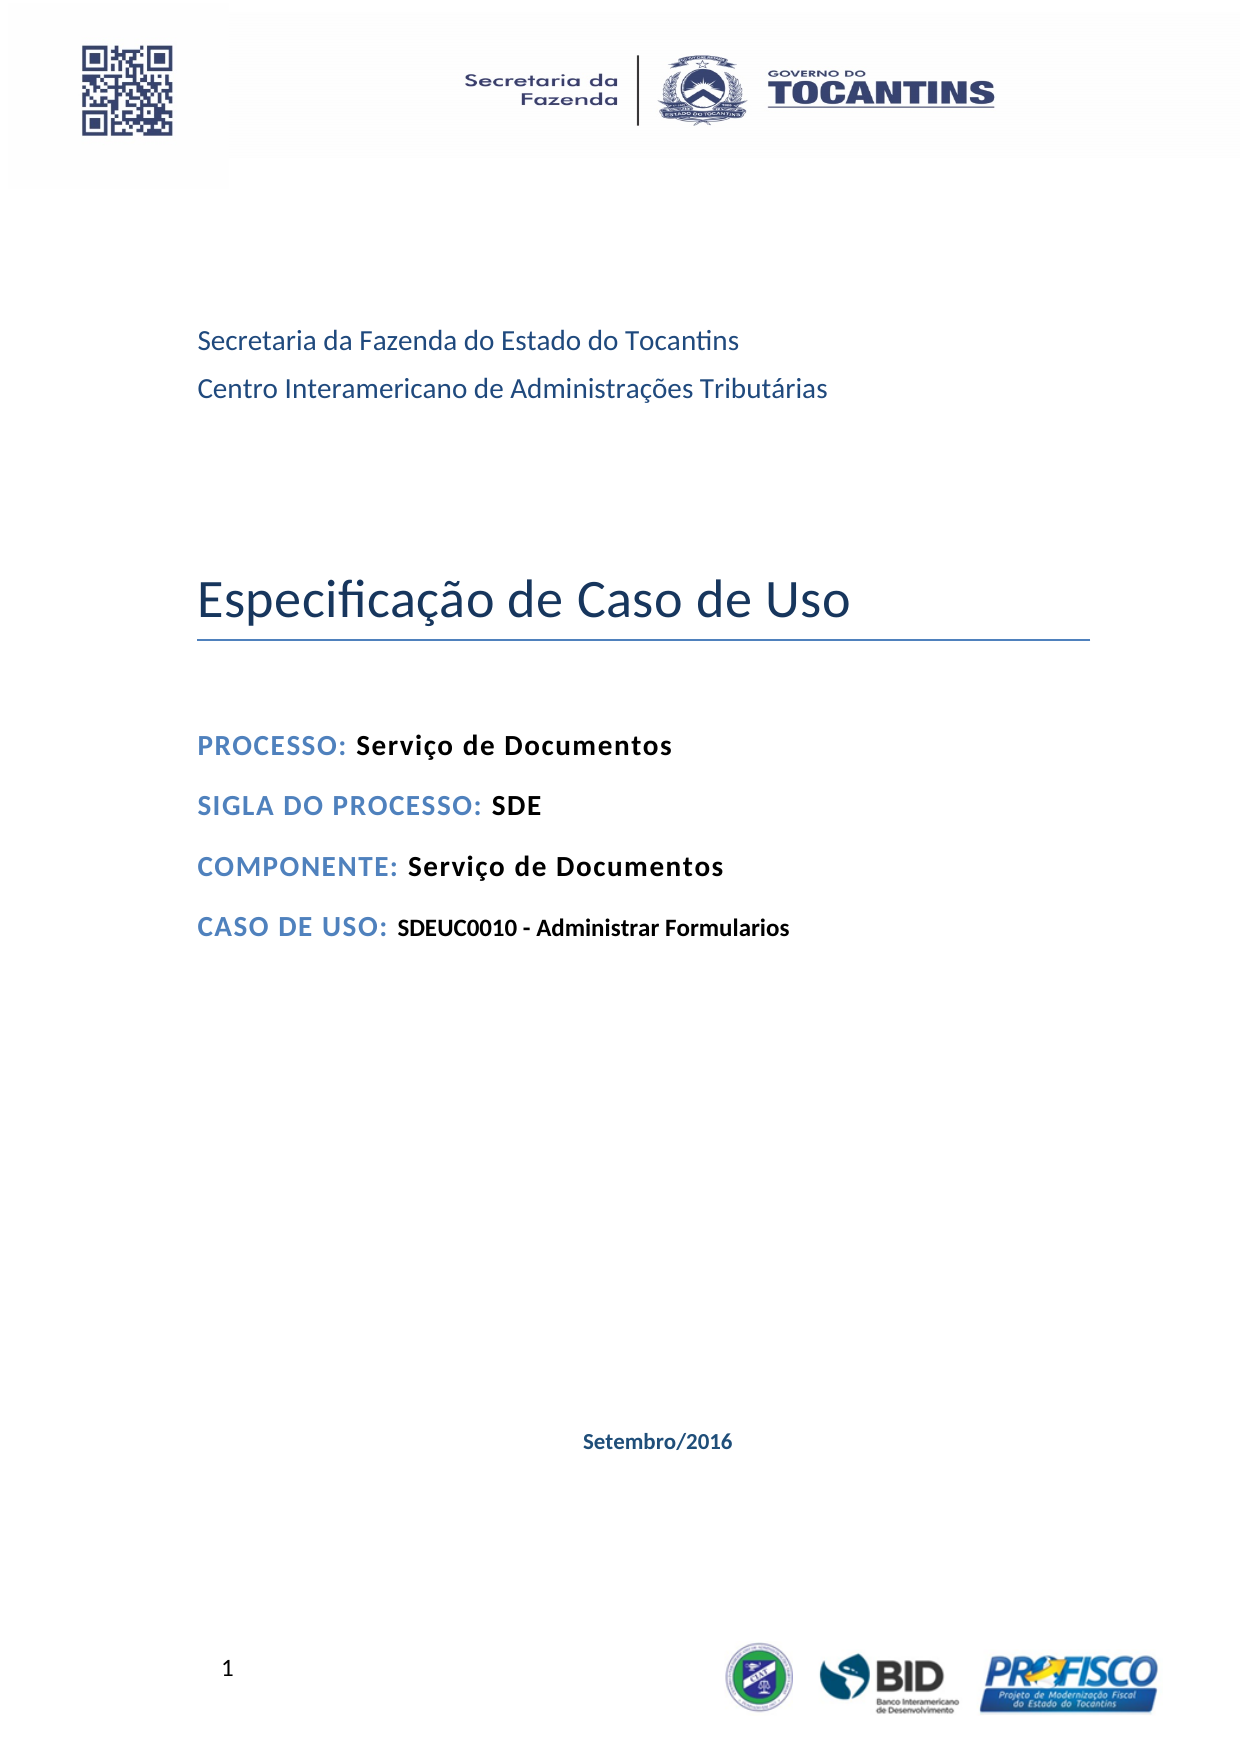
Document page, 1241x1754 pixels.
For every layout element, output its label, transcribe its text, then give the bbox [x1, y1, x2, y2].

text Setembro/2016 [225, 1427, 1090, 1455]
picture [7, 3, 1241, 189]
list CASO DE USO: SDEUC0010 - Administrar Formularios [150, 908, 1090, 944]
text Secretaria da Fazenda do Estado do Tocantins [197, 322, 1090, 358]
picture [723, 1641, 1164, 1716]
text Centro Interamericano de Administrações Tributárias [197, 370, 1090, 437]
list SIGLA DO PROCESSO: SDE [150, 787, 1090, 823]
text Especificação de Caso de Uso [197, 564, 1090, 639]
list PROCESSO: Serviço de Documentos [150, 727, 1090, 762]
list COMPONENTE: Serviço de Documentos [150, 848, 1090, 883]
